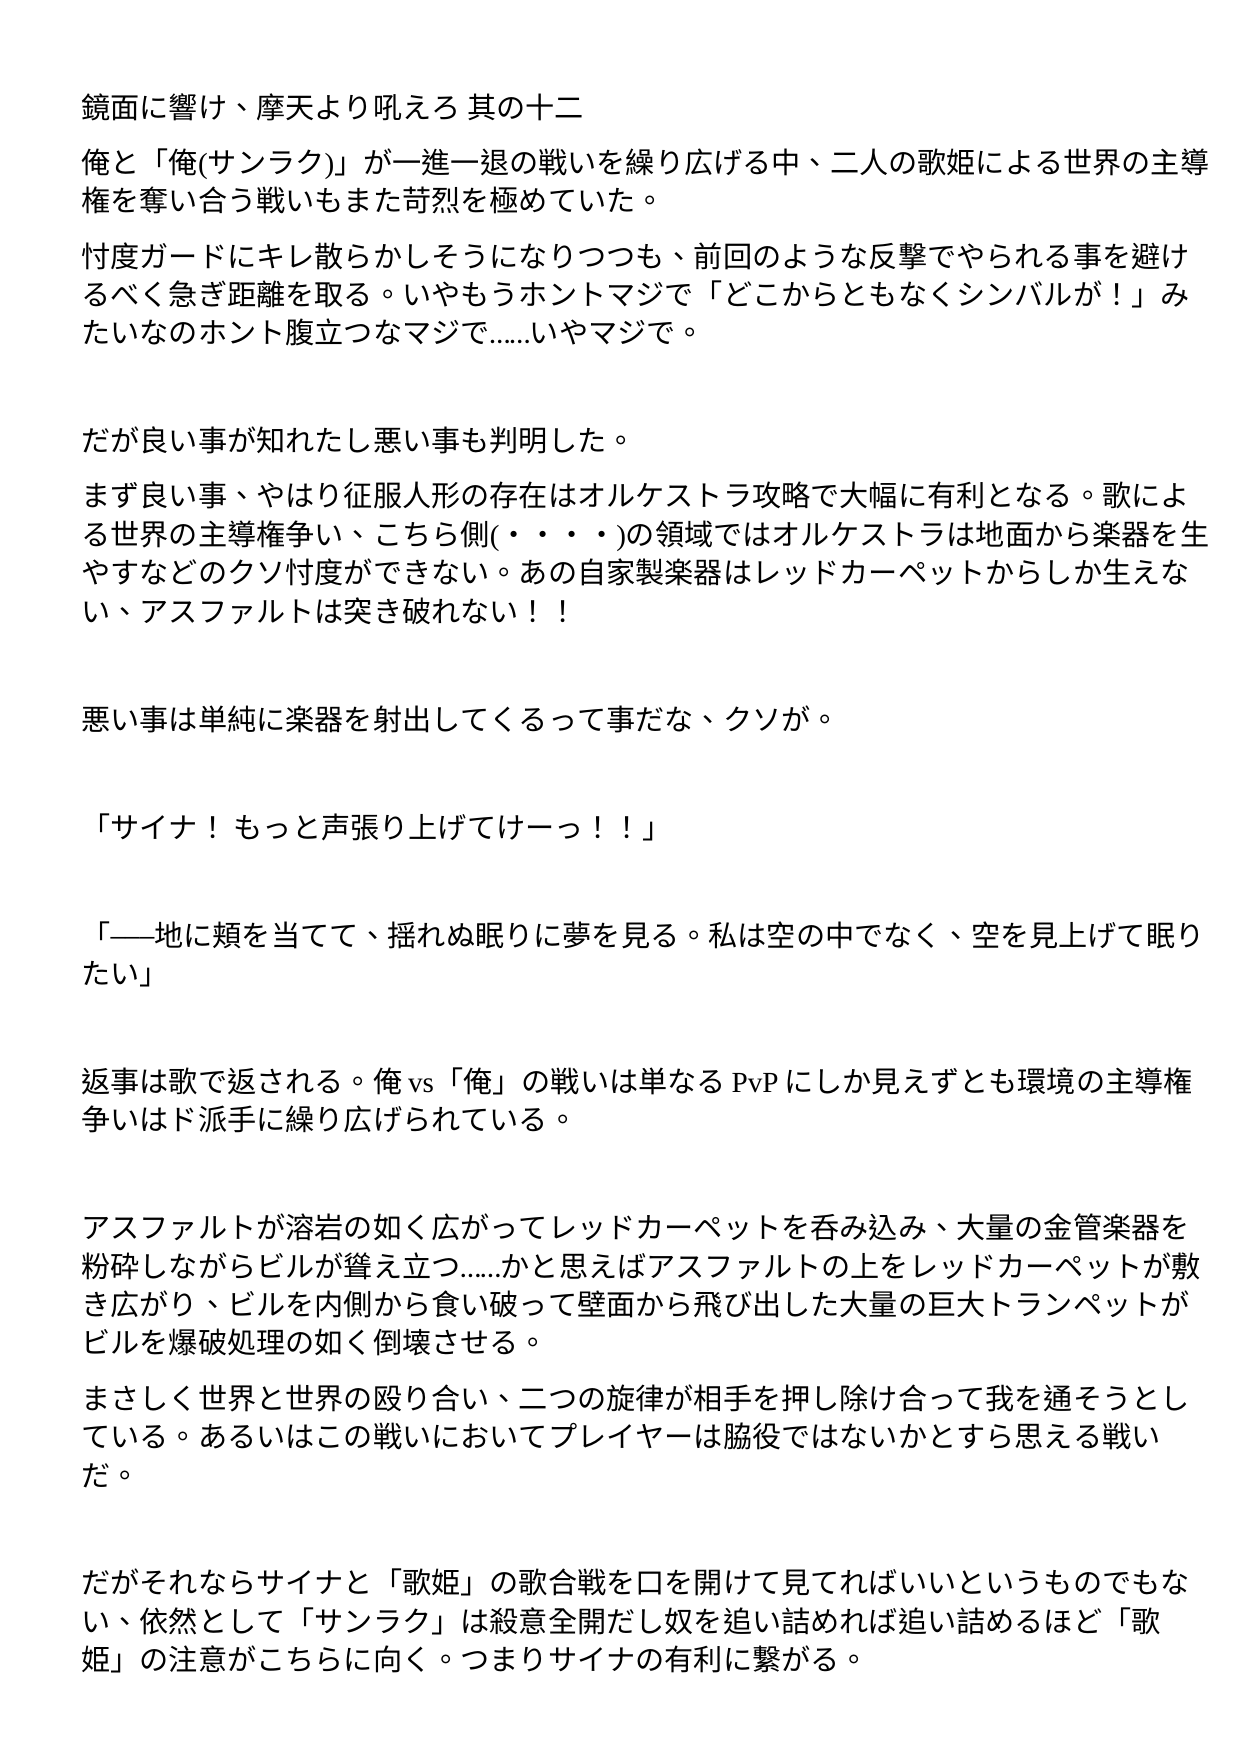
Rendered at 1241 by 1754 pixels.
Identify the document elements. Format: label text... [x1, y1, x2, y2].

text まず良い事、やはり征服人形の存在はオルケストラ攻略で大幅に有利となる。歌による世界の主導権争い、こちら側(・・・・)の領域ではオルケストラは地面から楽器を生やすなどのクソ忖度ができない。あの自家製楽器はレッドカーペットからしか生えない、アスファルトは突き破れない！！ [81, 478, 1215, 629]
text 鏡面に響け、摩天より吼えろ 其の十二 [81, 90, 1215, 126]
text アスファルトが溶岩の如く広がってレッドカーペットを呑み込み、大量の金管楽器を粉砕しながらビルが聳え立つ……かと思えばアスファルトの上をレッドカーペットが敷き広がり、ビルを内側から食い破って壁面から飛び出した大量の巨大トランペットがビルを爆破処理の如く倒壊させる。 [81, 1210, 1215, 1361]
text まさしく世界と世界の殴り合い、二つの旋律が相手を押し除け合って我を通そうとしている。あるいはこの戦いにおいてプレイヤーは脇役ではないかとすら思える戦いだ。 [81, 1381, 1215, 1493]
text 俺と「俺(サンラク)」が一進一退の戦いを繰り広げる中、二人の歌姫による世界の主導権を奪い合う戦いもまた苛烈を極めていた。 [81, 145, 1215, 219]
text 「サイナ！ もっと声張り上げてけーっ！！」 [81, 810, 1215, 845]
text だがそれならサイナと「歌姫」の歌合戦を口を開けて見てればいいというものでもない、依然として「サンラク」は殺意全開だし奴を追い詰めれば追い詰めるほど「歌姫」の注意がこちらに向く。つまりサイナの有利に繋がる。 [81, 1566, 1215, 1678]
text 悪い事は単純に楽器を射出してくるって事だな、クソが。 [81, 702, 1215, 737]
text だが良い事が知れたし悪い事も判明した。 [81, 423, 1215, 459]
text 「───地に頬を当てて、揺れぬ眠りに夢を見る。私は空の中でなく、空を見上げて眠りたい」 [81, 918, 1215, 992]
text 忖度ガードにキレ散らかしそうになりつつも、前回のような反撃でやられる事を避けるべく急ぎ距離を取る。いやもうホントマジで「どこからともなくシンバルが！」みたいなのホント腹立つなマジで……いやマジで。 [81, 239, 1215, 351]
text 返事は歌で返される。俺vs「俺」の戦いは単なるPvPにしか見えずとも環境の主導権争いはド派手に繰り広げられている。 [81, 1064, 1215, 1138]
